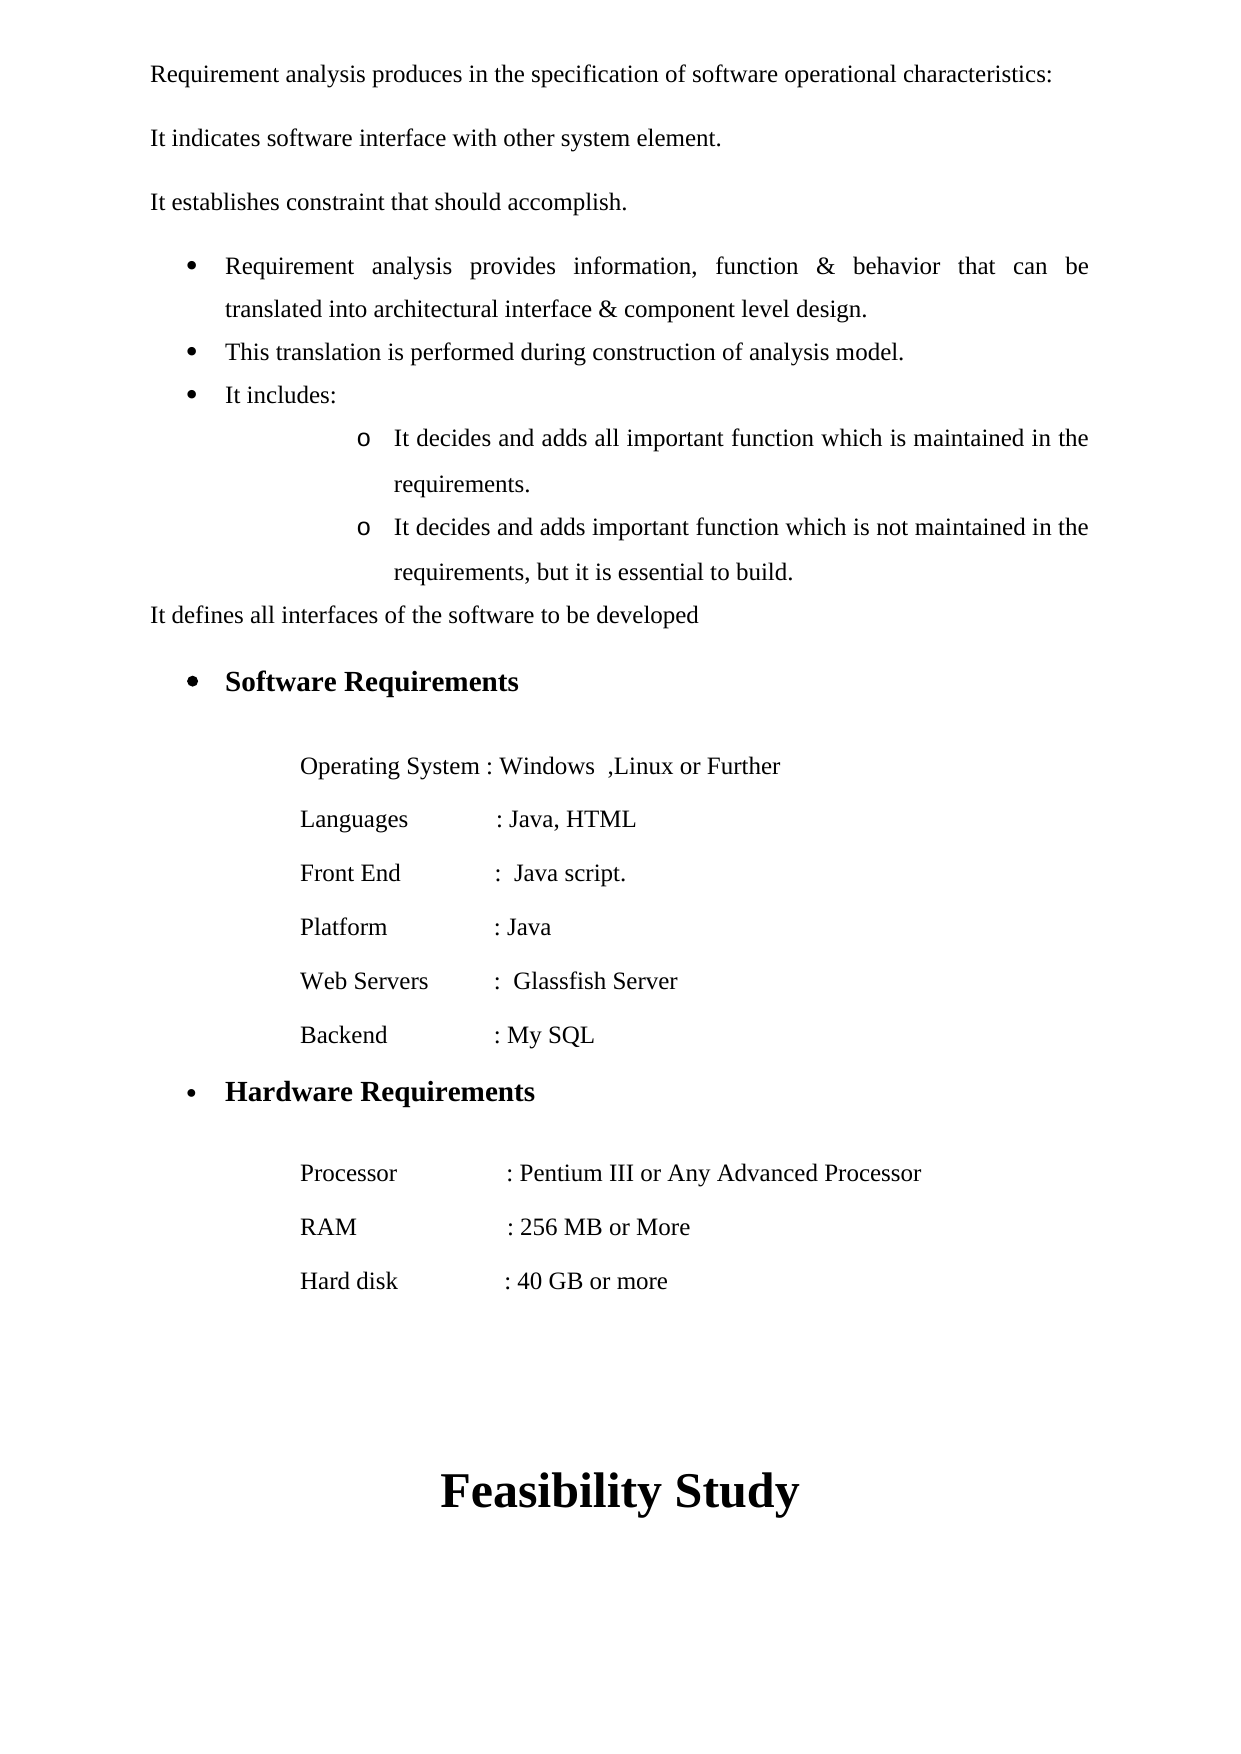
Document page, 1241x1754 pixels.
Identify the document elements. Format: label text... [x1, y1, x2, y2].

text Hard disk : 40 GB or more [225, 1266, 1090, 1295]
text Requirement analysis produces in the specification of software operational characteristics: [150, 59, 1090, 88]
text Languages : Java, HTML [225, 804, 1090, 833]
text Web Servers : Glassfish Server [225, 966, 1090, 995]
text It indicates software interface with other system element. [150, 123, 1090, 152]
list It decides and adds important function which is not maintained in the requirements, but it is essential to build. [356, 512, 1090, 586]
text RAM : 256 MB or More [225, 1212, 1090, 1241]
text Platform : Java [225, 912, 1090, 941]
text Processor : Pentium III or Any Advanced Processor [225, 1158, 1090, 1187]
list This translation is performed during construction of analysis model. [187, 337, 1090, 366]
list Software Requirements [187, 664, 1090, 698]
list It includes: [187, 380, 1090, 409]
text It defines all interfaces of the software to be developed [150, 600, 1090, 629]
text Operating System : Windows ,Linux or Further [150, 751, 1090, 779]
list Hardware Requirements [187, 1074, 1090, 1107]
list It decides and adds all important function which is maintained in the requirements. [356, 423, 1090, 497]
text Feasibility Study [150, 1461, 1090, 1518]
text Front End : Java script. [150, 858, 1090, 887]
text It establishes constraint that should accomplish. [150, 187, 1090, 216]
list Requirement analysis provides information, function & behavior that can be translated into architectural interface & component level design. [187, 251, 1090, 323]
text Backend : My SQL [225, 1020, 1090, 1049]
